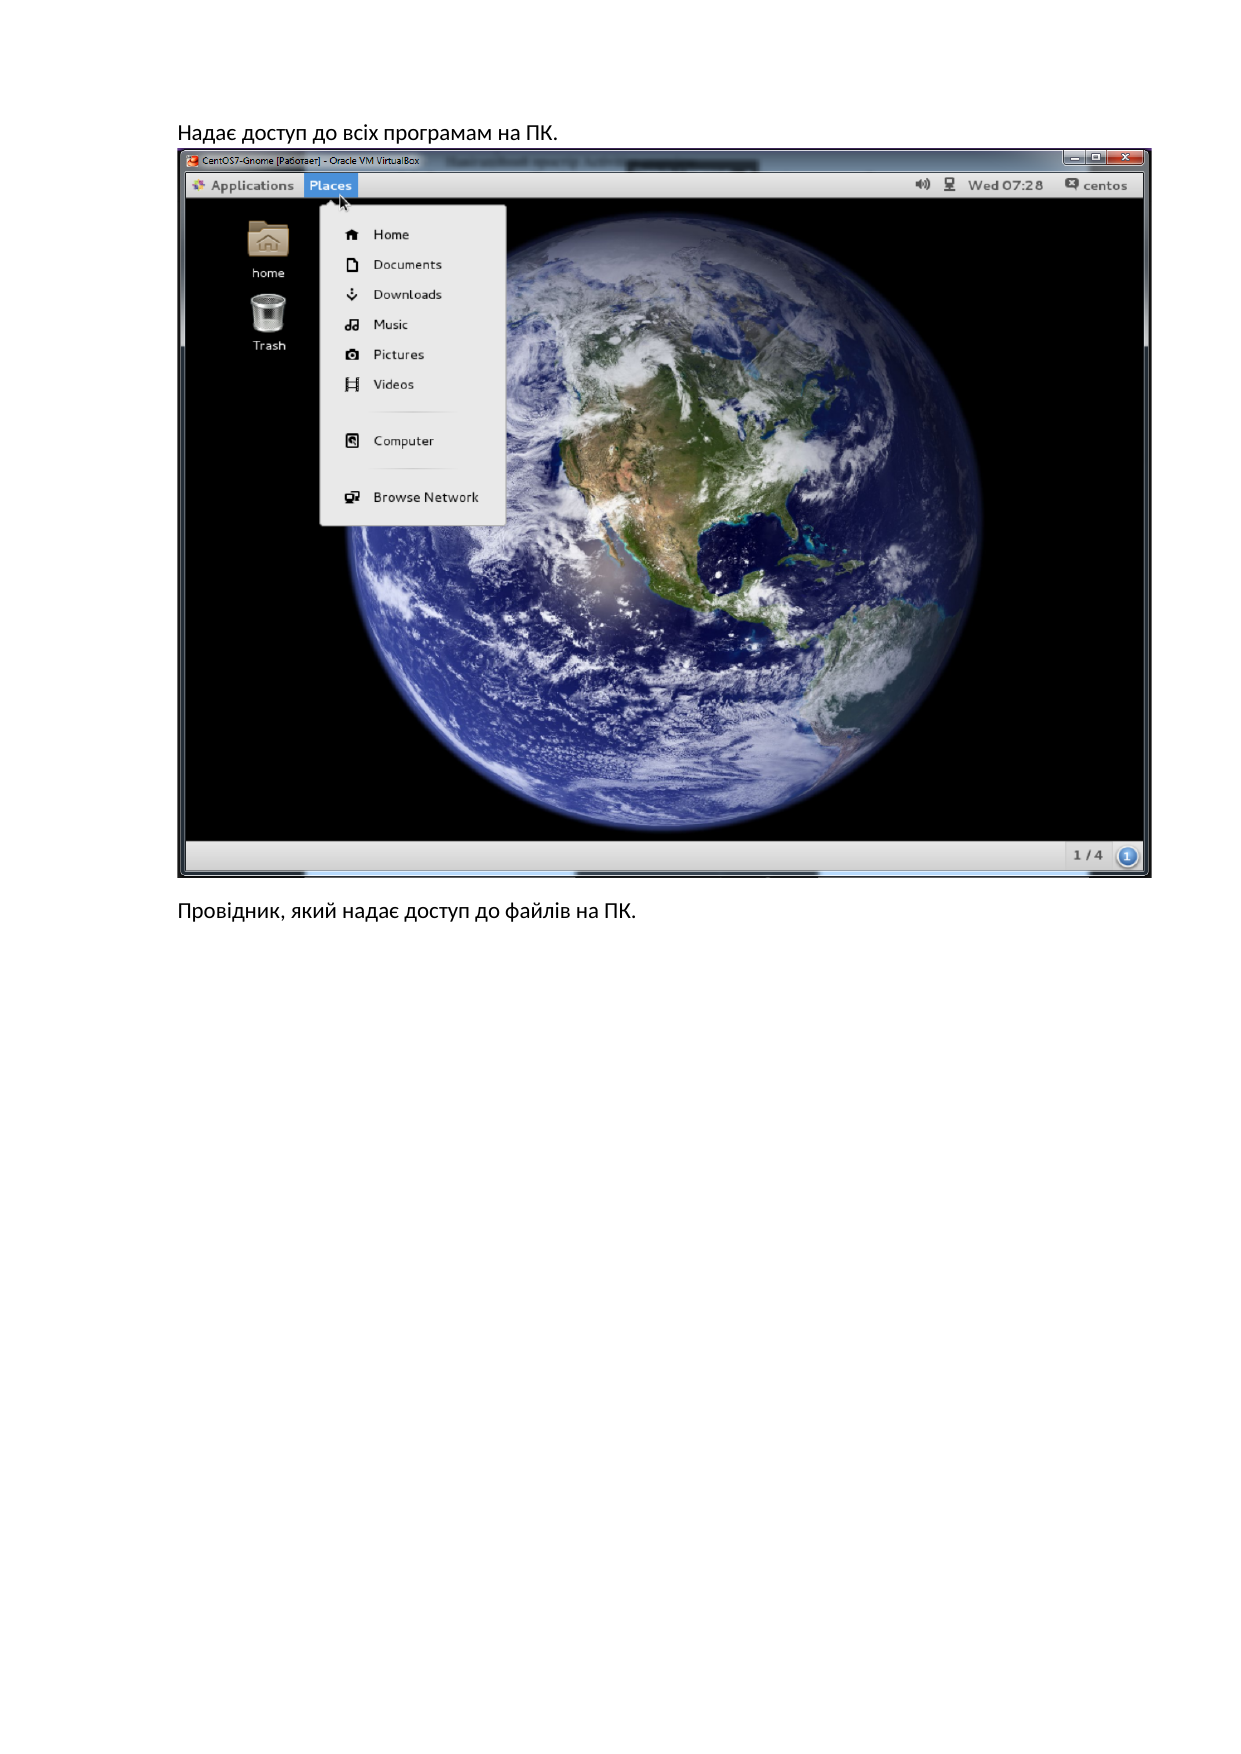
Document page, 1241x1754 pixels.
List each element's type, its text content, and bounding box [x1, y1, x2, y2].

text Провідник, який надає доступ до файлів на ПК. [177, 896, 1152, 924]
picture [177, 148, 1152, 878]
text Надає доступ до всіх програмам на ПК. [177, 118, 1152, 148]
